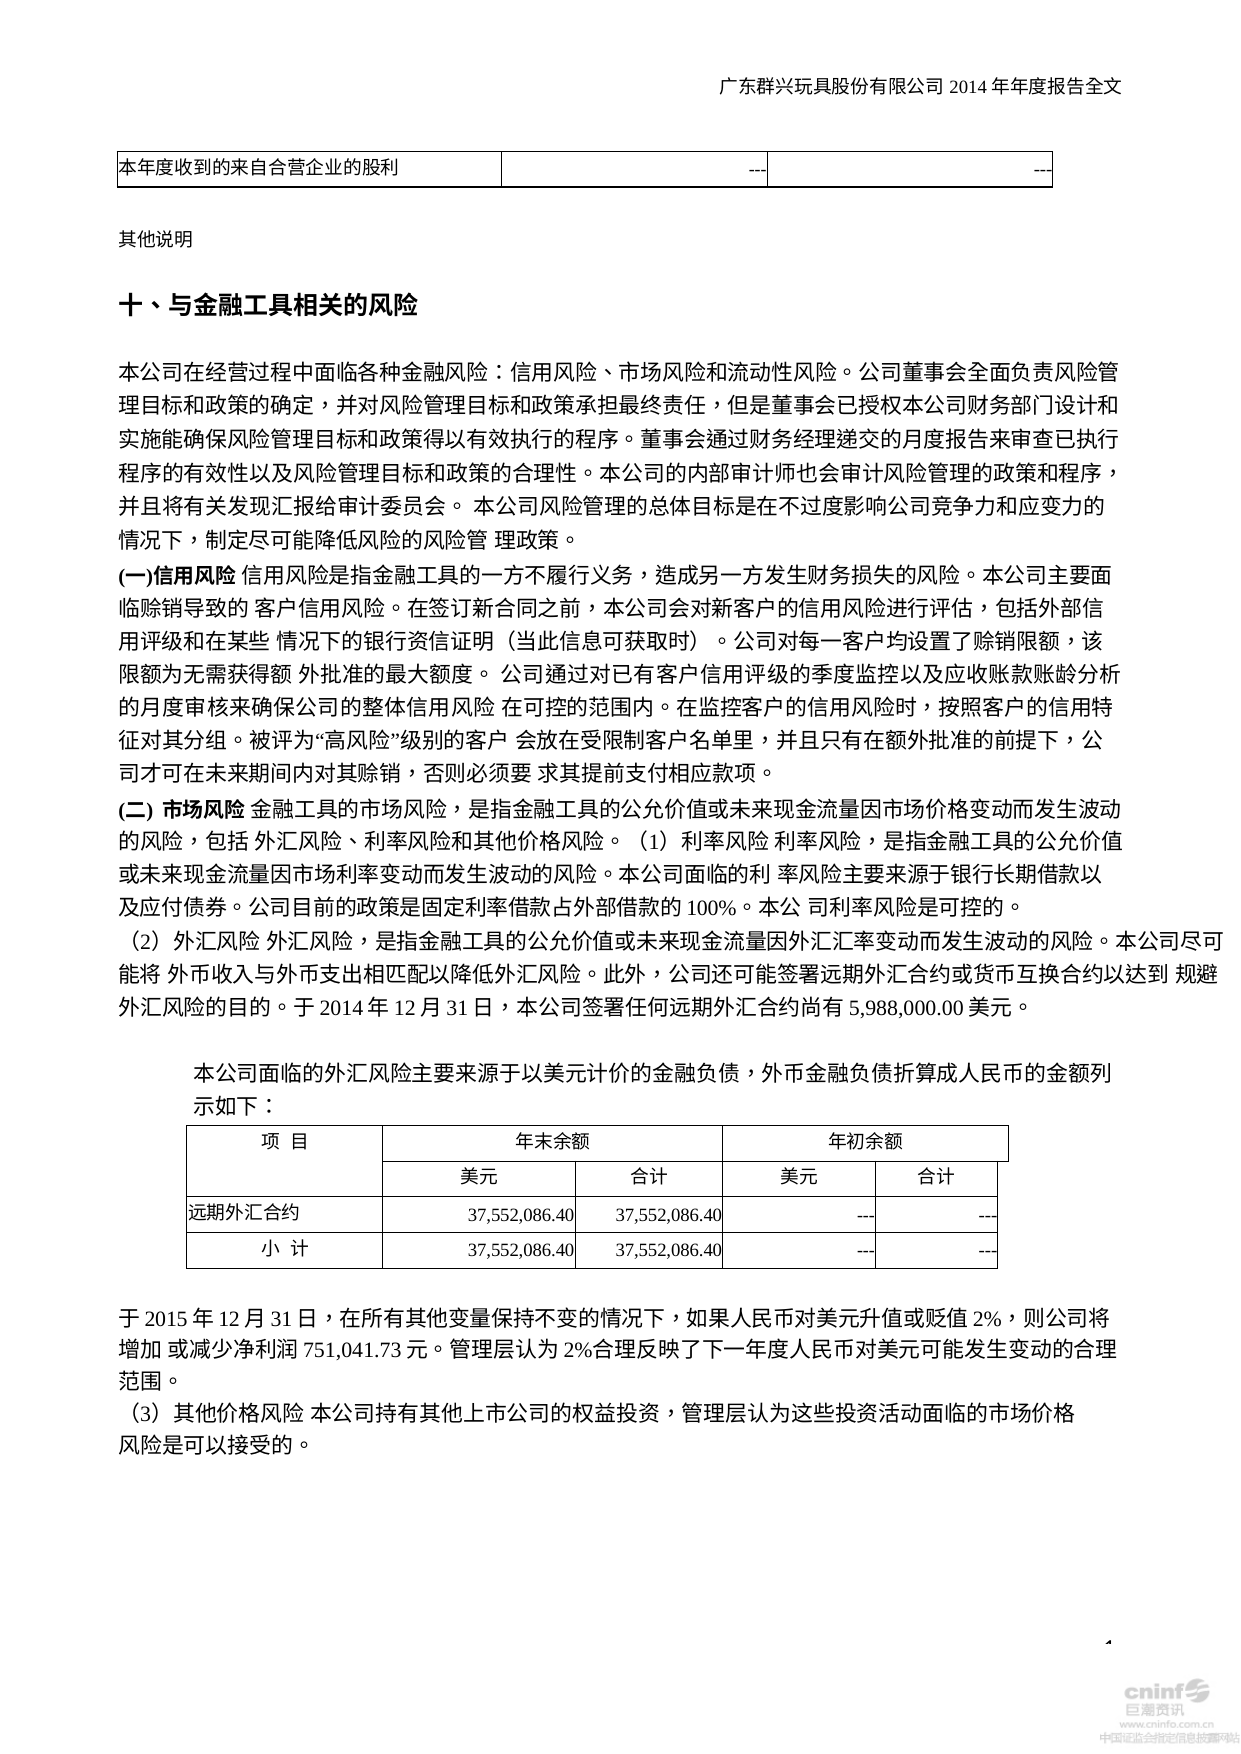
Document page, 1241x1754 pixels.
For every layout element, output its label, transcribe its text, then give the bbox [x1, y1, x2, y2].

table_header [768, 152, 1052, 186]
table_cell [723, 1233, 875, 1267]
text (一)信用风险 信用风险是指金融工具的一方不履行义务，造成另一方发生财务损失的风险。本公司主要面临赊销导致的 客户信用风险。在签订新合同之前，本公司会对新客户的信用风险进行评估，包括外部信用评级和在某些 情况下的银行资信证明（当此信息可获取时）。公司对每一客户均设置了赊销限额，该限额为无需获得额 外批准的最大额度。 公司通过对已有客户信用评级的季度监控以及应收账款账龄分析的月度审核来确保公司的整体信用风险 在可控的范围内。在监控客户的信用风险时，按照客户的信用特征对其分组。被评为“高风险”级别的客户 会放在受限制客户名单里，并且只有在额外批准的前提下，公司才可在未来期间内对其赊销，否则必须要 求其提前支付相应款项。 [118, 560, 1124, 788]
subtitle 十、与金融工具相关的风险 [118, 288, 1240, 322]
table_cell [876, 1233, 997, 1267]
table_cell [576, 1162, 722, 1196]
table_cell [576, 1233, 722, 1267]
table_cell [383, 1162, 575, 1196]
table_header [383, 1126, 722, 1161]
text 本公司面临的外汇风险主要来源于以美元计价的金融负债，外币金融负债折算成人民币的金额列 示如下： [193, 1058, 1123, 1121]
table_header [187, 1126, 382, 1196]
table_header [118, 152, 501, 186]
text 其他说明 [118, 227, 1240, 252]
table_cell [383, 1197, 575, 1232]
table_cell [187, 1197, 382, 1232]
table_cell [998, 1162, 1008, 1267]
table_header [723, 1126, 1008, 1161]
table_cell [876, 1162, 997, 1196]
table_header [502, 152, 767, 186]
text （3）其他价格风险 本公司持有其他上市公司的权益投资，管理层认为这些投资活动面临的市场价格风险是可以接受的。 [118, 1398, 1083, 1459]
picture [1099, 1673, 1241, 1754]
text （2）外汇风险 外汇风险，是指金融工具的公允价值或未来现金流量因外汇汇率变动而发生波动的风险。本公司尽可能将 外币收入与外币支出相匹配以降低外汇风险。此外，公司还可能签署远期外汇合约或货币互换合约以达到 规避外汇风险的目的。于2014年12月31日，本公司签署任何远期外汇合约尚有5,988,000.00美元。 [118, 926, 1240, 1021]
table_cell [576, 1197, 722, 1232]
text 本公司在经营过程中面临各种金融风险：信用风险、市场风险和流动性风险。公司董事会全面负责风险管 理目标和政策的确定，并对风险管理目标和政策承担最终责任，但是董事会已授权本公司财务部门设计和 实施能确保风险管理目标和政策得以有效执行的程序。董事会通过财务经理递交的月度报告来审查已执行 程序的有效性以及风险管理目标和政策的合理性。本公司的内部审计师也会审计风险管理的政策和程序， 并且将有关发现汇报给审计委员会。 本公司风险管理的总体目标是在不过度影响公司竞争力和应变力的情况下，制定尽可能降低风险的风险管 理政策。 [118, 357, 1126, 555]
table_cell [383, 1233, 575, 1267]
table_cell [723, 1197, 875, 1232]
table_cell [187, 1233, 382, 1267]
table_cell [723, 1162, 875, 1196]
text 于2015年12月31日，在所有其他变量保持不变的情况下，如果人民币对美元升值或贬值2%，则公司将增加 或减少净利润751,041.73元。管理层认为2%合理反映了下一年度人民币对美元可能发生变动的合理范围。 [118, 1303, 1123, 1396]
text (二) 市场风险 金融工具的市场风险，是指金融工具的公允价值或未来现金流量因市场价格变动而发生波动的风险，包括 外汇风险、利率风险和其他价格风险。（1）利率风险 利率风险，是指金融工具的公允价值或未来现金流量因市场利率变动而发生波动的风险。本公司面临的利 率风险主要来源于银行长期借款以及应付债券。公司目前的政策是固定利率借款占外部借款的100%。本公 司利率风险是可控的。 [118, 794, 1124, 922]
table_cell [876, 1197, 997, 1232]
